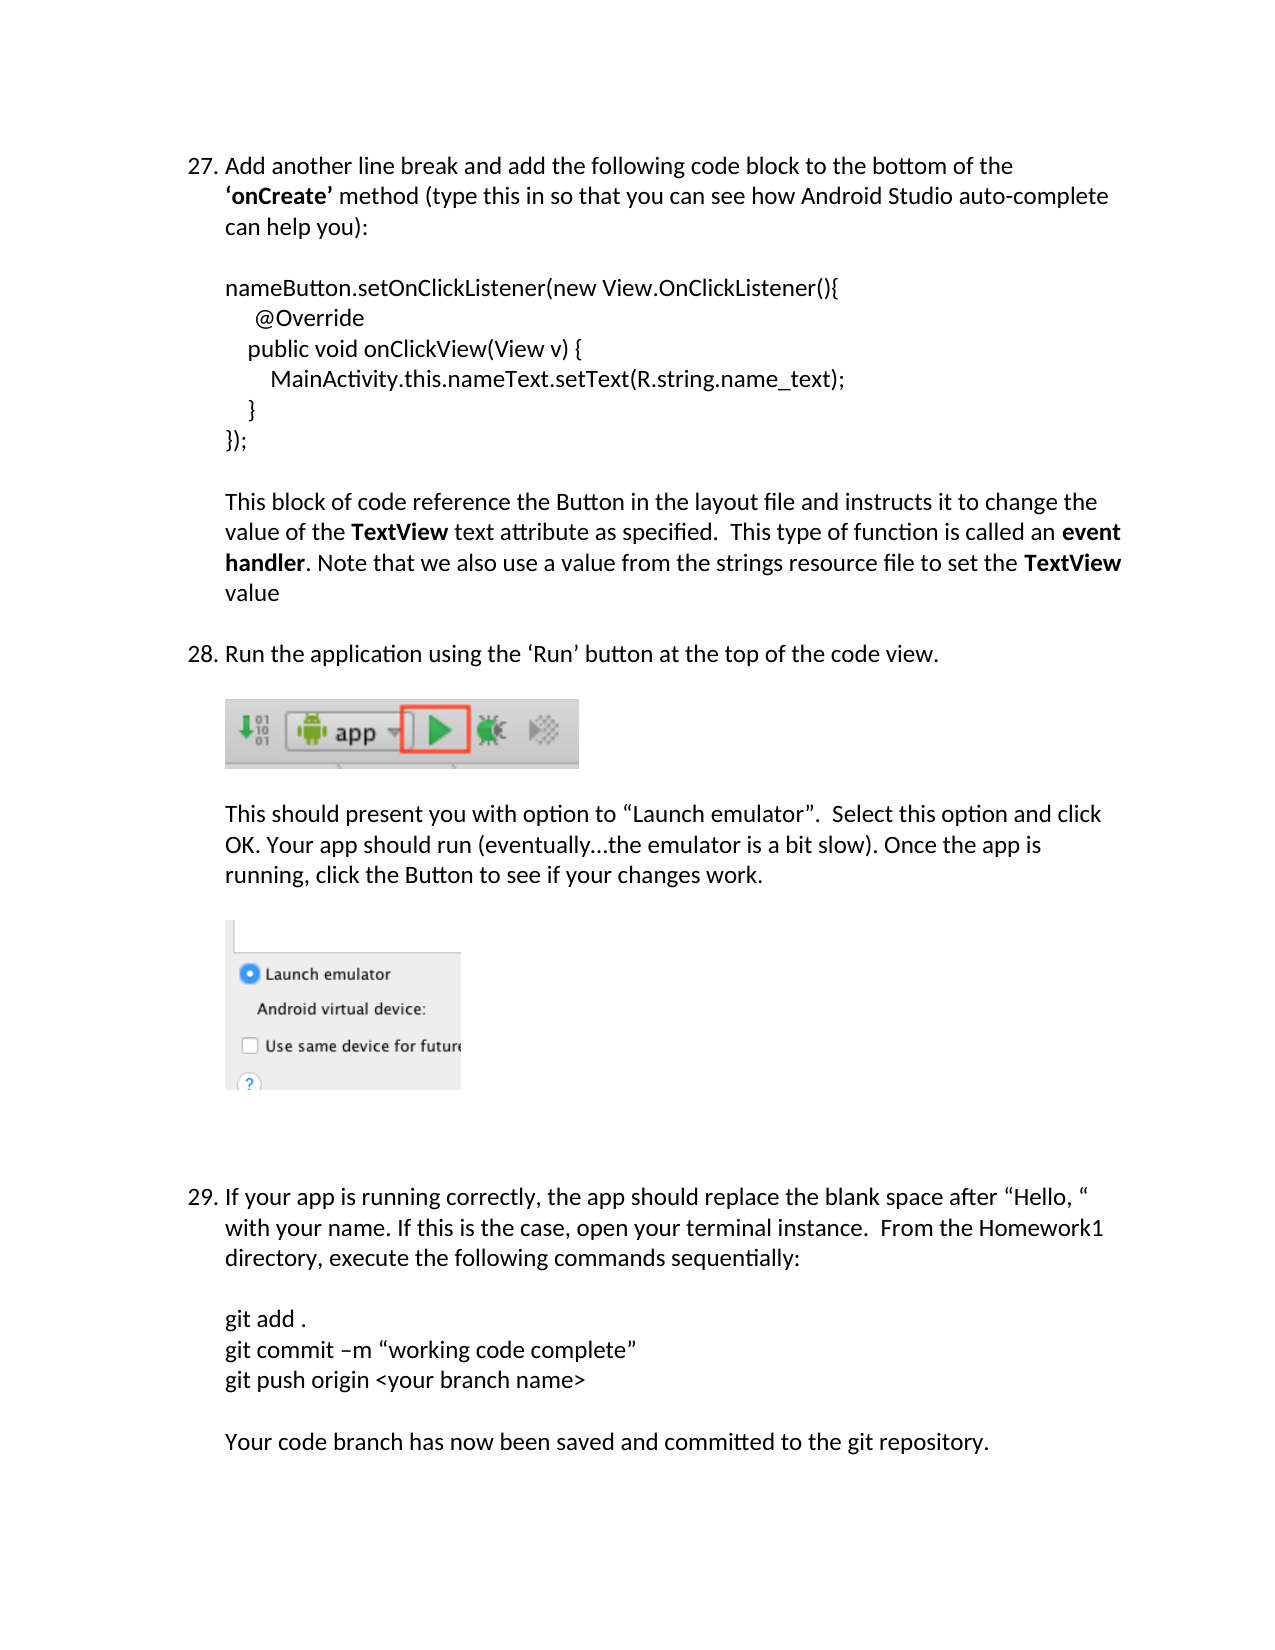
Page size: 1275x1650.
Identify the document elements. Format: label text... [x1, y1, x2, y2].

list Add another line break and add the following code block to the bottom of the ‘onCreate’ method (type this in so that you can see how Android Studio auto-complete can help you): nameButton.setOnClickListener(new View.OnClickListener(){ @Override public void onClickView(View v) { MainActivity.this.nameText.setText(R.string.name_text); } }); This block of code reference the Button in the layout file and instructs it to change the value of the TextView text attribute as specified. This type of function is called an event handler. Note that we also use a value from the strings resource file to set the TextView value [187, 150, 1125, 638]
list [187, 1181, 1125, 1456]
list Run the application using the ‘Run’ button at the top of the code view. This should present you with option to “Launch emulator”. Select this option and click OK. Your app should run (eventually…the emulator is a bit slow). Once the app is running, click the Button to see if your changes work. [187, 638, 1125, 1181]
picture [225, 699, 580, 769]
picture [225, 920, 461, 1090]
